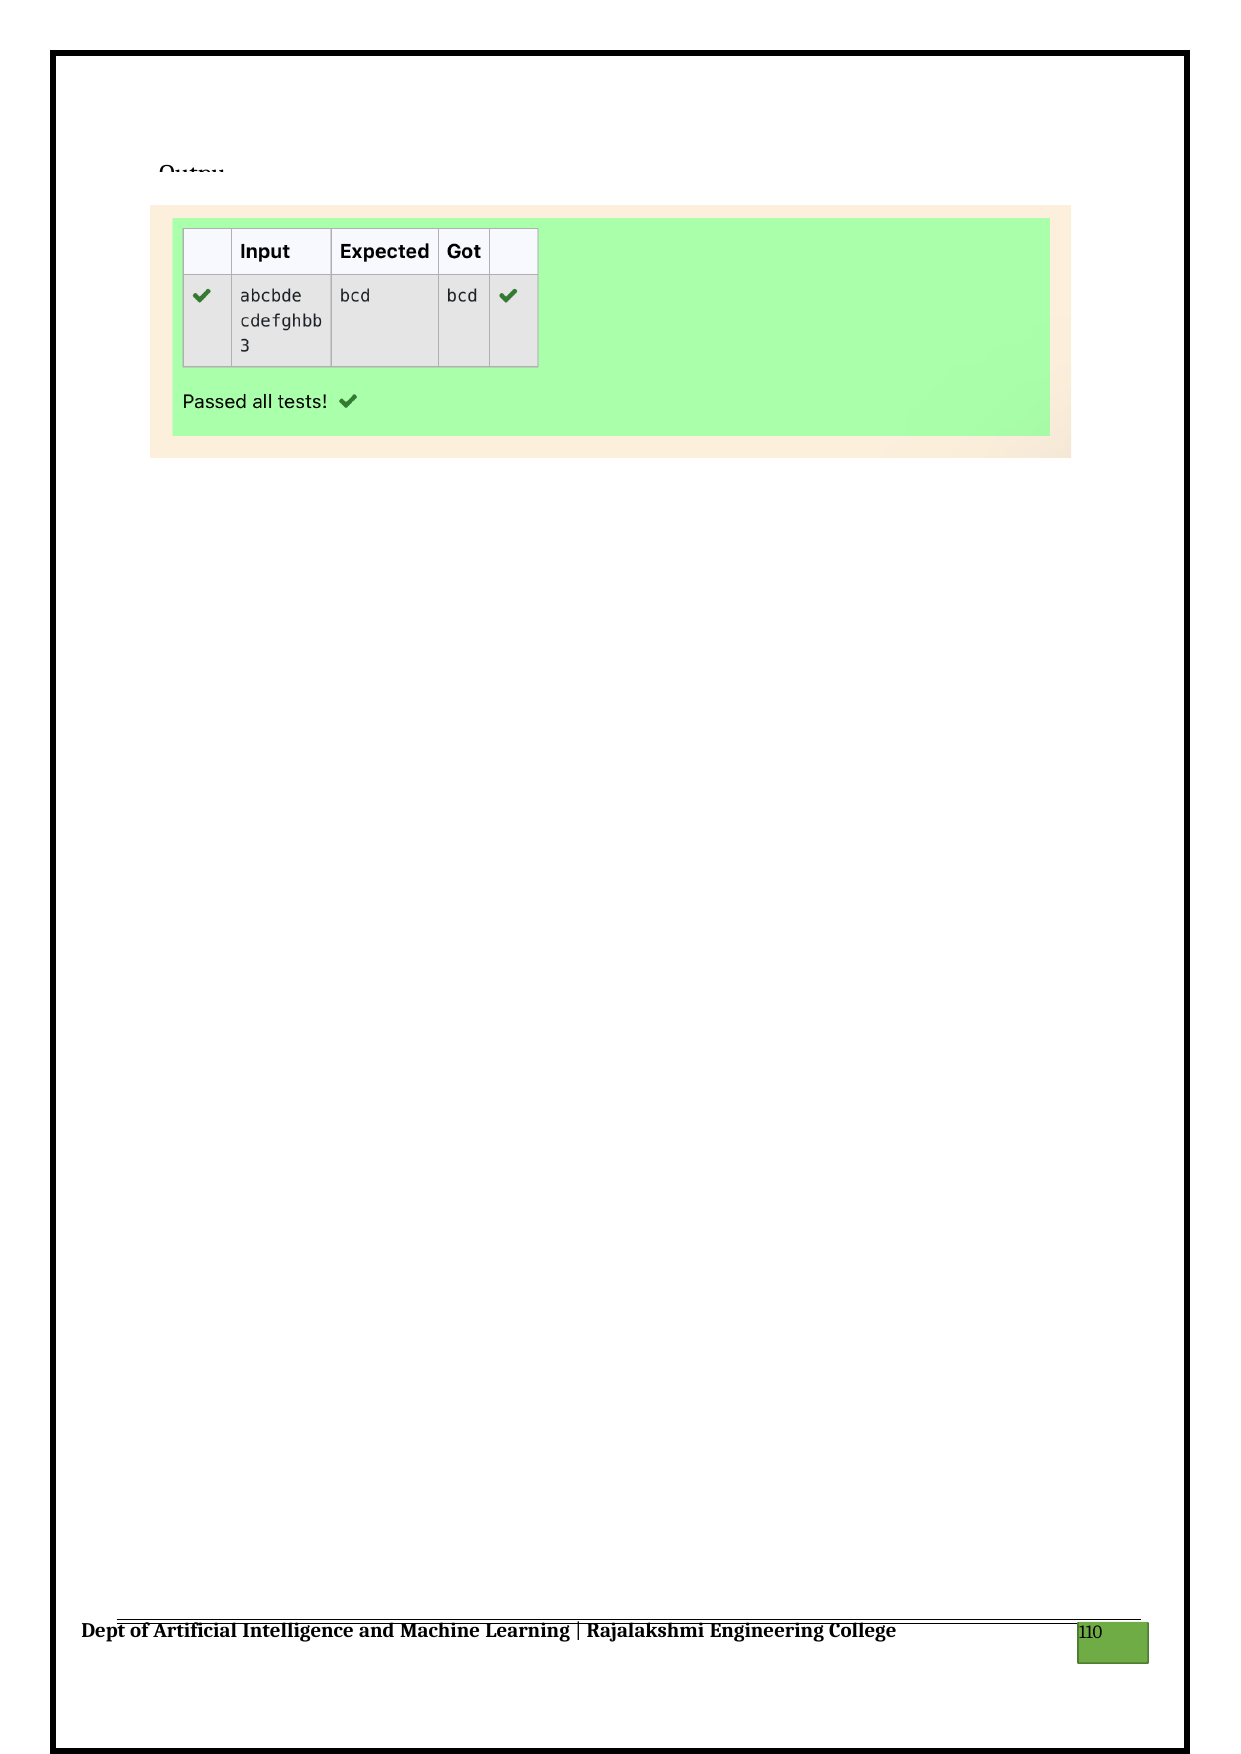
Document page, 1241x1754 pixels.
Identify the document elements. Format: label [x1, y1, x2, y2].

picture [150, 205, 1072, 458]
